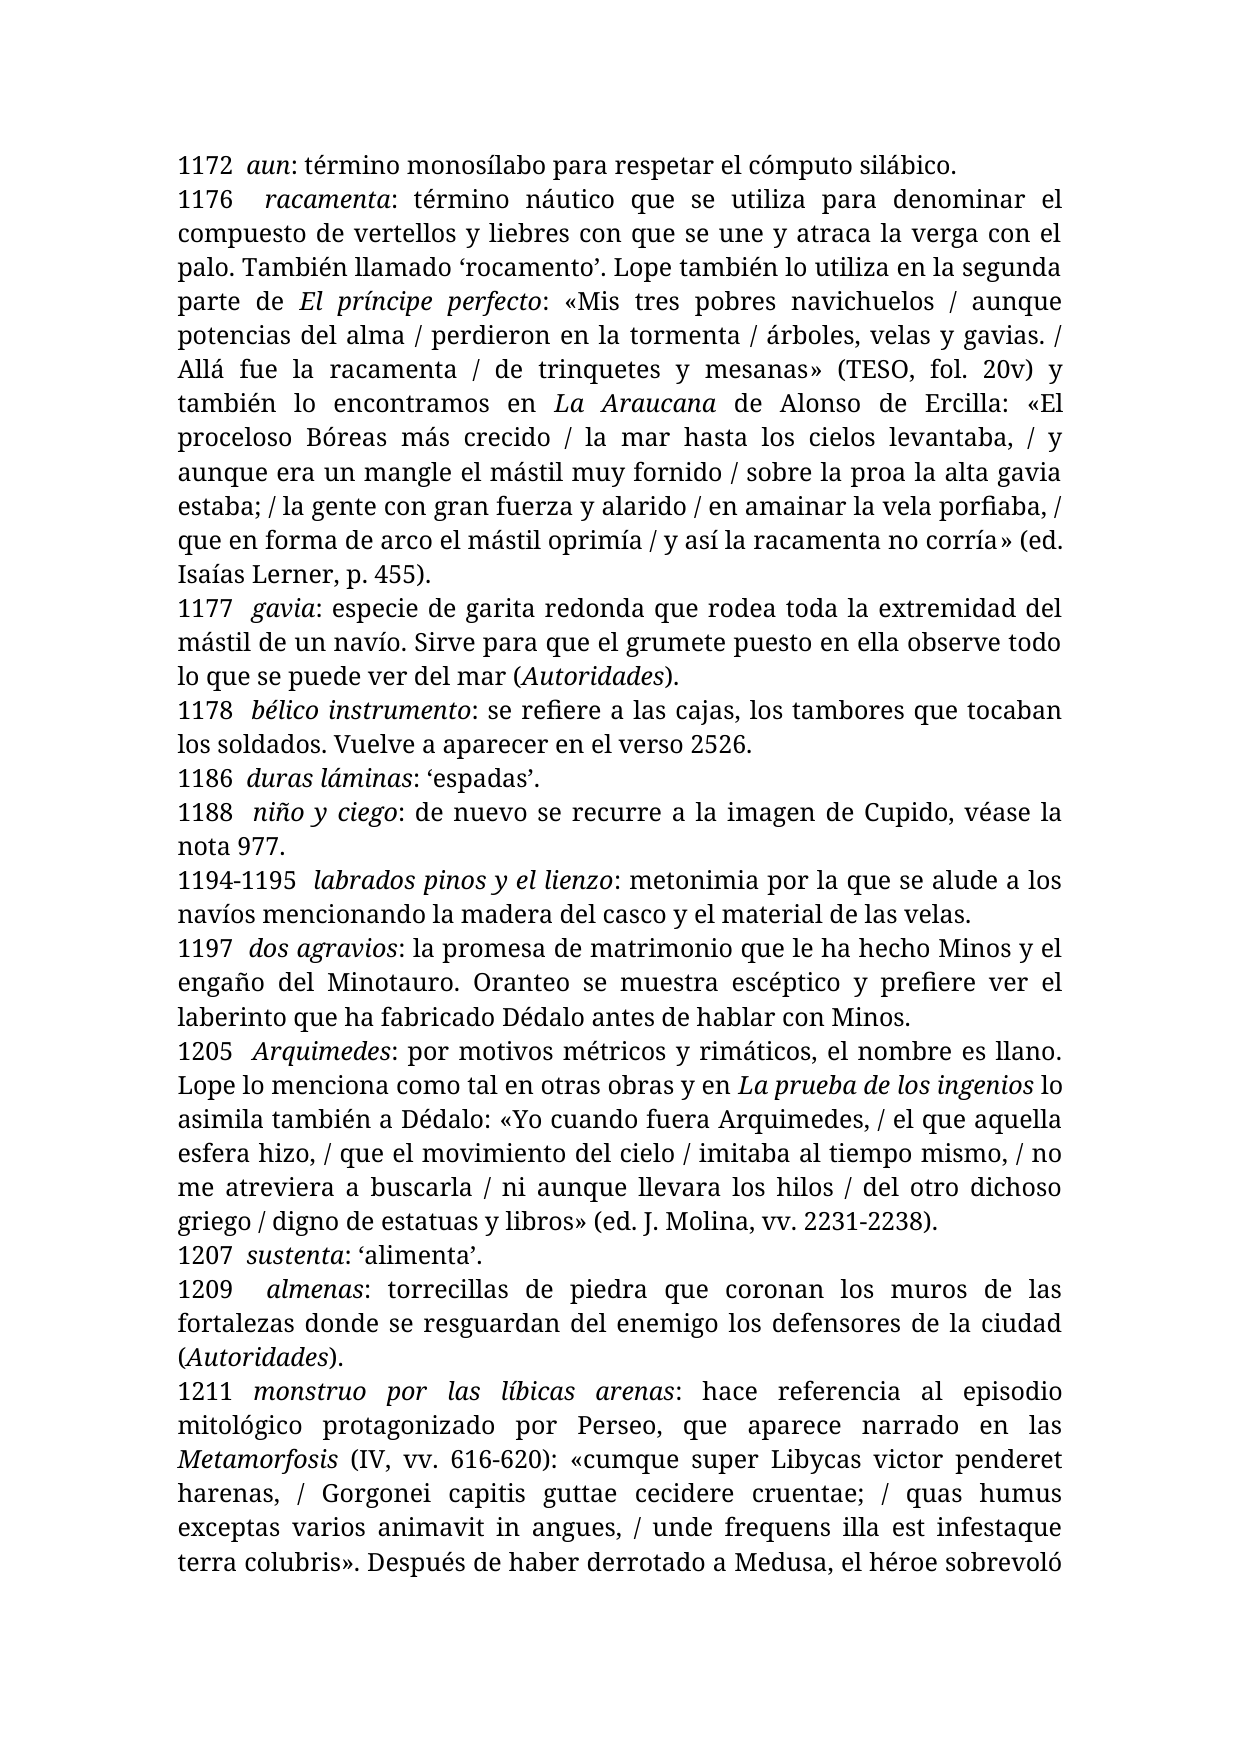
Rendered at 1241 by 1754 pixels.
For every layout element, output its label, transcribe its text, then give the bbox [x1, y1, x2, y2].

text 1205 Arquimedes: por motivos métricos y rimáticos, el nombre es llano. Lope lo menciona como tal en otras obras y en La prueba de los ingenios lo asimila también a Dédalo: «Yo cuando fuera Arquimedes, / el que aquella esfera hizo, / que el movimiento del cielo / imitaba al tiempo mismo, / no me atreviera a buscarla / ni aunque llevara los hilos / del otro dichoso griego / digno de estatuas y libros» (ed. J. Molina, vv. 2231-2238). [177, 1033, 1063, 1238]
text 1194-1195 labrados pinos y el lienzo: metonimia por la que se alude a los navíos mencionando la madera del casco y el material de las velas. [177, 863, 1063, 931]
text 1209 almenas: torrecillas de piedra que coronan los muros de las fortalezas donde se resguardan del enemigo los defensores de la ciudad (Autoridades). [177, 1272, 1063, 1374]
text 1178 bélico instrumento: se refiere a las cajas, los tambores que tocaban los soldados. Vuelve a aparecer en el verso 2526. [177, 693, 1063, 761]
text 1176 racamenta: término náutico que se utiliza para denominar el compuesto de vertellos y liebres con que se une y atraca la verga con el palo. También llamado ‘rocamento’. Lope también lo utiliza en la segunda parte de El príncipe perfecto: «Mis tres pobres navichuelos / aunque potencias del alma / perdieron en la tormenta / árboles, velas y gavias. / Allá fue la racamenta / de trinquetes y mesanas» (TESO, fol. 20v) y también lo encontramos en La Araucana de Alonso de Ercilla: «El proceloso Bóreas más crecido / la mar hasta los cielos levantaba, / y aunque era un mangle el mástil muy fornido / sobre la proa la alta gavia estaba; / la gente con gran fuerza y alarido / en amainar la vela porfiaba, / que en forma de arco el mástil oprimía / y así la racamenta no corría» (ed. Isaías Lerner, p. 455). [177, 182, 1063, 590]
text 1177 gavia: especie de garita redonda que rodea toda la extremidad del mástil de un navío. Sirve para que el grumete puesto en ella observe todo lo que se puede ver del mar (Autoridades). [177, 590, 1063, 693]
text 1197 dos agravios: la promesa de matrimonio que le ha hecho Minos y el engaño del Minotauro. Oranteo se muestra escéptico y prefiere ver el laberinto que ha fabricado Dédalo antes de hablar con Minos. [177, 931, 1063, 1033]
text 1207 sustenta: ‘alimenta’. [177, 1238, 1063, 1272]
text 1186 duras láminas: ‘espadas’. [177, 761, 1063, 795]
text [177, 1374, 1063, 1578]
text 1172 aun: término monosílabo para respetar el cómputo silábico. [177, 148, 1063, 182]
text 1188 niño y ciego: de nuevo se recurre a la imagen de Cupido, véase la nota 977. [177, 795, 1063, 863]
